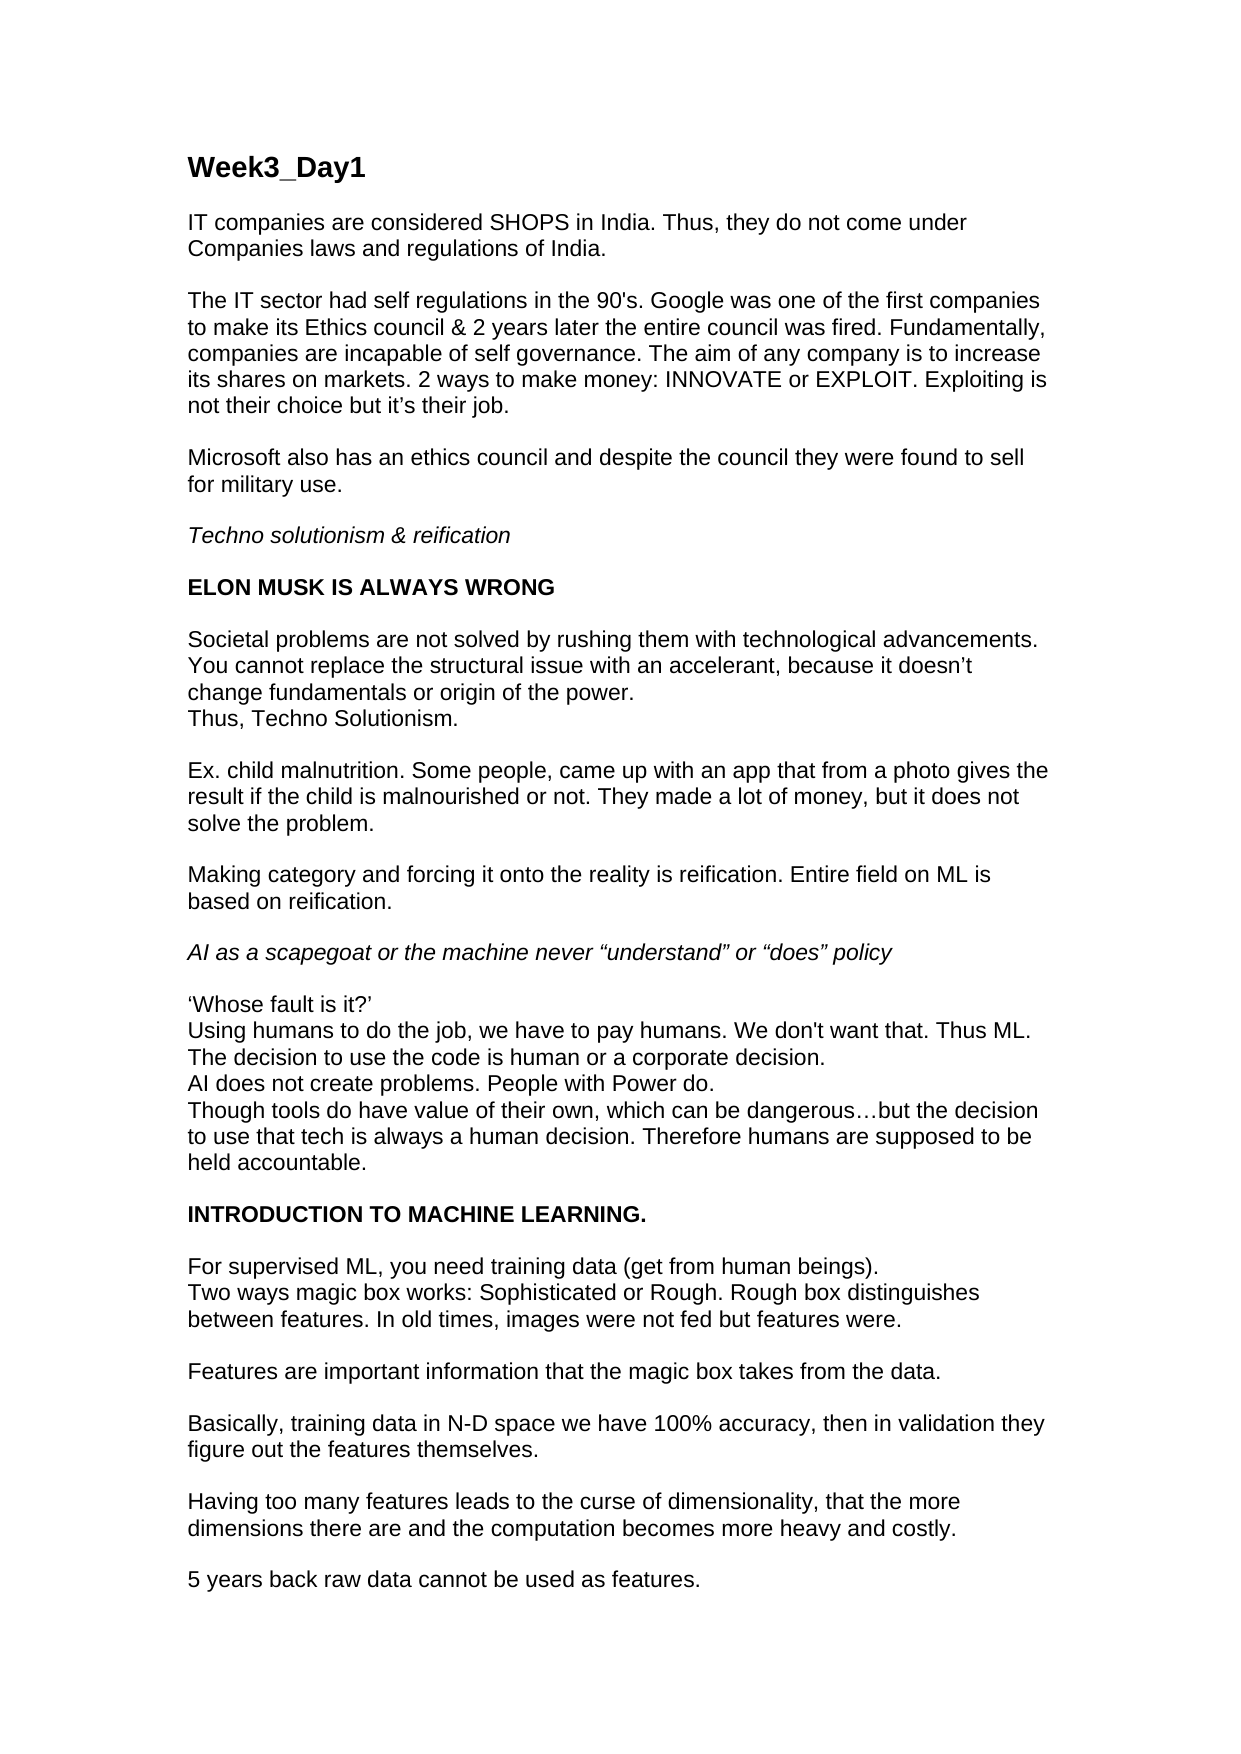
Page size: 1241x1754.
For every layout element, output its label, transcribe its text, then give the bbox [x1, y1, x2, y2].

text You cannot replace the structural issue with an accelerant, because it doesn’t change fundamentals or origin of the power. [187, 652, 1053, 705]
text 5 years back raw data cannot be used as features. [187, 1566, 1053, 1593]
text ELON MUSK IS ALWAYS WRONG [187, 574, 1053, 601]
text ‘Whose fault is it?’ [187, 991, 1053, 1017]
text Having too many features leads to the curse of dimensionality, that the more dimensions there are and the computation becomes more heavy and costly. [187, 1488, 1053, 1541]
text Basically, training data in N-D space we have 100% accuracy, then in validation they figure out the features themselves. [187, 1410, 1053, 1463]
text AI as a scapegoat or the machine never “understand” or “does” policy [187, 939, 1053, 966]
text Thus, Techno Solutionism. [187, 705, 1053, 731]
text Using humans to do the job, we have to pay humans. We don't want that. Thus ML. [187, 1017, 1053, 1044]
text The decision to use the code is human or a corporate decision. [187, 1044, 1053, 1070]
text The IT sector had self regulations in the 90's. Google was one of the first companies to make its Ethics council & 2 years later the entire council was fired. Fundamentally, companies are incapable of self governance. The aim of any company is to increase its shares on markets. 2 ways to make money: INNOVATE or EXPLOIT. Exploiting is not their choice but it’s their job. [187, 287, 1053, 419]
text Features are important information that the magic box takes from the data. [187, 1332, 1053, 1384]
text For supervised ML, you need training data (get from human beings). Two ways magic box works: Sophisticated or Rough. Rough box distinguishes between features. In old times, images were not fed but features were. [187, 1253, 1053, 1332]
text IT companies are considered SHOPS in India. Thus, they do not come under Companies laws and regulations of India. [187, 209, 1053, 262]
text Techno solutionism & reification [187, 522, 1053, 549]
text Microsoft also has an ethics council and despite the council they were found to sell for military use. [187, 444, 1053, 497]
text Societal problems are not solved by rushing them with technological advancements. [187, 626, 1053, 652]
text Though tools do have value of their own, which can be dangerous…but the decision to use that tech is always a human decision. Therefore humans are supposed to be held accountable. [187, 1097, 1053, 1176]
text AI does not create problems. People with Power do. [187, 1070, 1053, 1097]
text Making category and forcing it onto the reality is reification. Entire field on ML is based on reification. [187, 861, 1053, 914]
text Ex. child malnutrition. Some people, came up with an app that from a photo gives the result if the child is malnourished or not. They made a lot of money, but it does not solve the problem. [187, 757, 1053, 836]
text Week3_Day1 [187, 150, 1053, 183]
text INTRODUCTION TO MACHINE LEARNING. [187, 1201, 1053, 1227]
